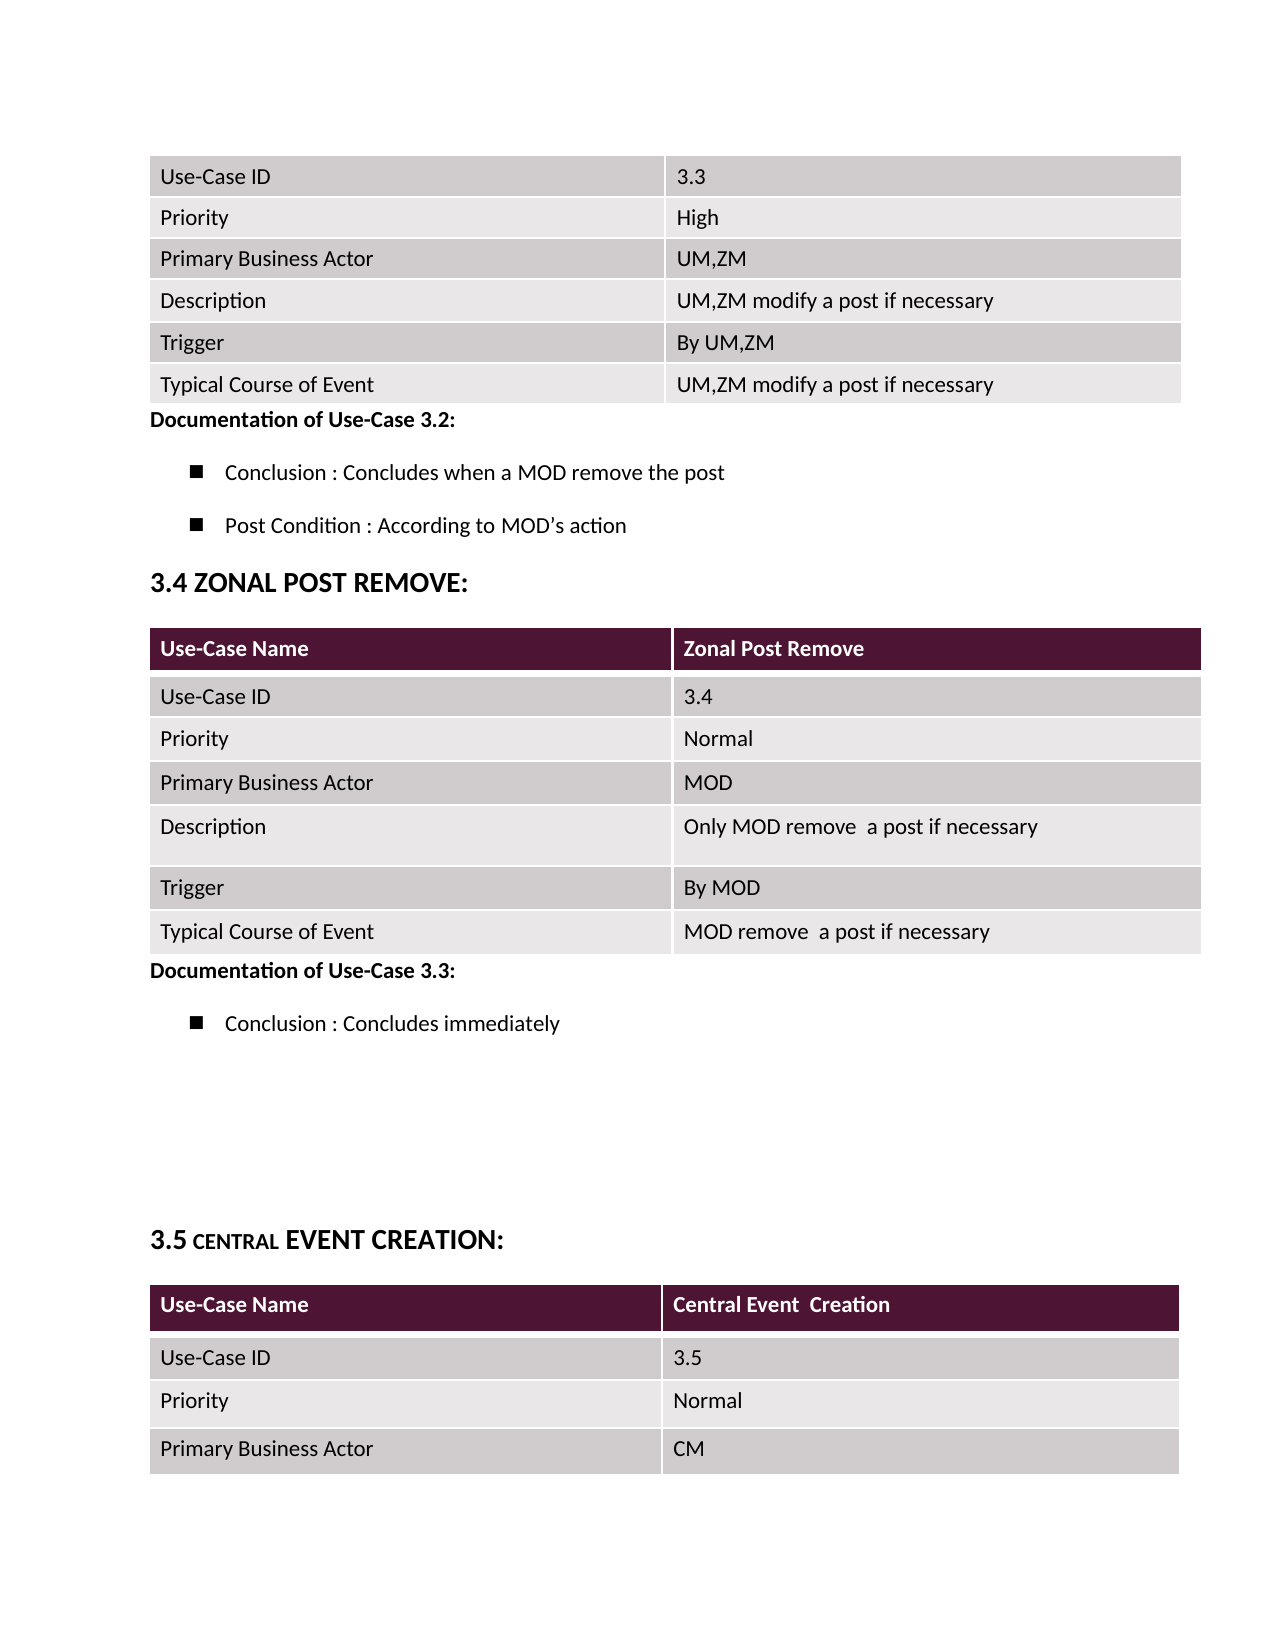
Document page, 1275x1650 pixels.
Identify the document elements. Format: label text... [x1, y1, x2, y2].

table_cell Use-Case ID [150, 1338, 661, 1379]
table_cell Primary Business Actor [150, 239, 664, 278]
table_header Use-Case Name [150, 628, 671, 670]
table_cell MOD remove a post if necessary [674, 911, 1201, 954]
table_cell Trigger [150, 323, 664, 362]
table_cell MOD [674, 762, 1201, 804]
table_cell Normal [674, 718, 1201, 760]
table_cell 3.5 [663, 1338, 1179, 1379]
table_cell Priority [150, 198, 664, 237]
table_cell High [666, 198, 1181, 237]
table_cell 3.4 [674, 677, 1201, 716]
table_header Central Event Creation [663, 1285, 1179, 1331]
table_cell By UM,ZM [666, 323, 1181, 362]
table_cell Use-Case ID [150, 156, 664, 196]
text Documentation of Use-Case 3.3: [150, 956, 1125, 984]
table_cell Primary Business Actor [150, 762, 671, 804]
table_cell CM [663, 1429, 1179, 1474]
table_cell Trigger [150, 867, 671, 909]
text 3.4 ZONAL POST REMOVE: [150, 564, 1125, 600]
list Post Condition : According to MOD’s action [187, 511, 1125, 539]
list Conclusion : Concludes immediately [187, 1009, 1125, 1037]
table_cell Use-Case ID [150, 677, 671, 716]
list Conclusion : Concludes when a MOD remove the post [187, 458, 1125, 486]
text Documentation of Use-Case 3.2: [150, 405, 1125, 433]
table_cell Only MOD remove a post if necessary [674, 806, 1201, 865]
table_cell Description [150, 280, 664, 321]
table_cell UM,ZM modify a post if necessary [666, 364, 1181, 403]
table_cell By MOD [674, 867, 1201, 909]
table_cell Priority [150, 718, 671, 760]
table_cell Normal [663, 1381, 1179, 1427]
table_header Use-Case Name [150, 1285, 661, 1331]
table_cell Primary Business Actor [150, 1429, 661, 1474]
table_cell 3.3 [666, 156, 1181, 196]
text 3.5 CENTRAL EVENT CREATION: [150, 1221, 1125, 1257]
table_cell Typical Course of Event [150, 911, 671, 954]
table_cell Typical Course of Event [150, 364, 664, 403]
table_cell UM,ZM [666, 239, 1181, 278]
table_cell Priority [150, 1381, 661, 1427]
table_header Zonal Post Remove [674, 628, 1201, 670]
table_cell UM,ZM modify a post if necessary [666, 280, 1181, 321]
table_cell Description [150, 806, 671, 865]
